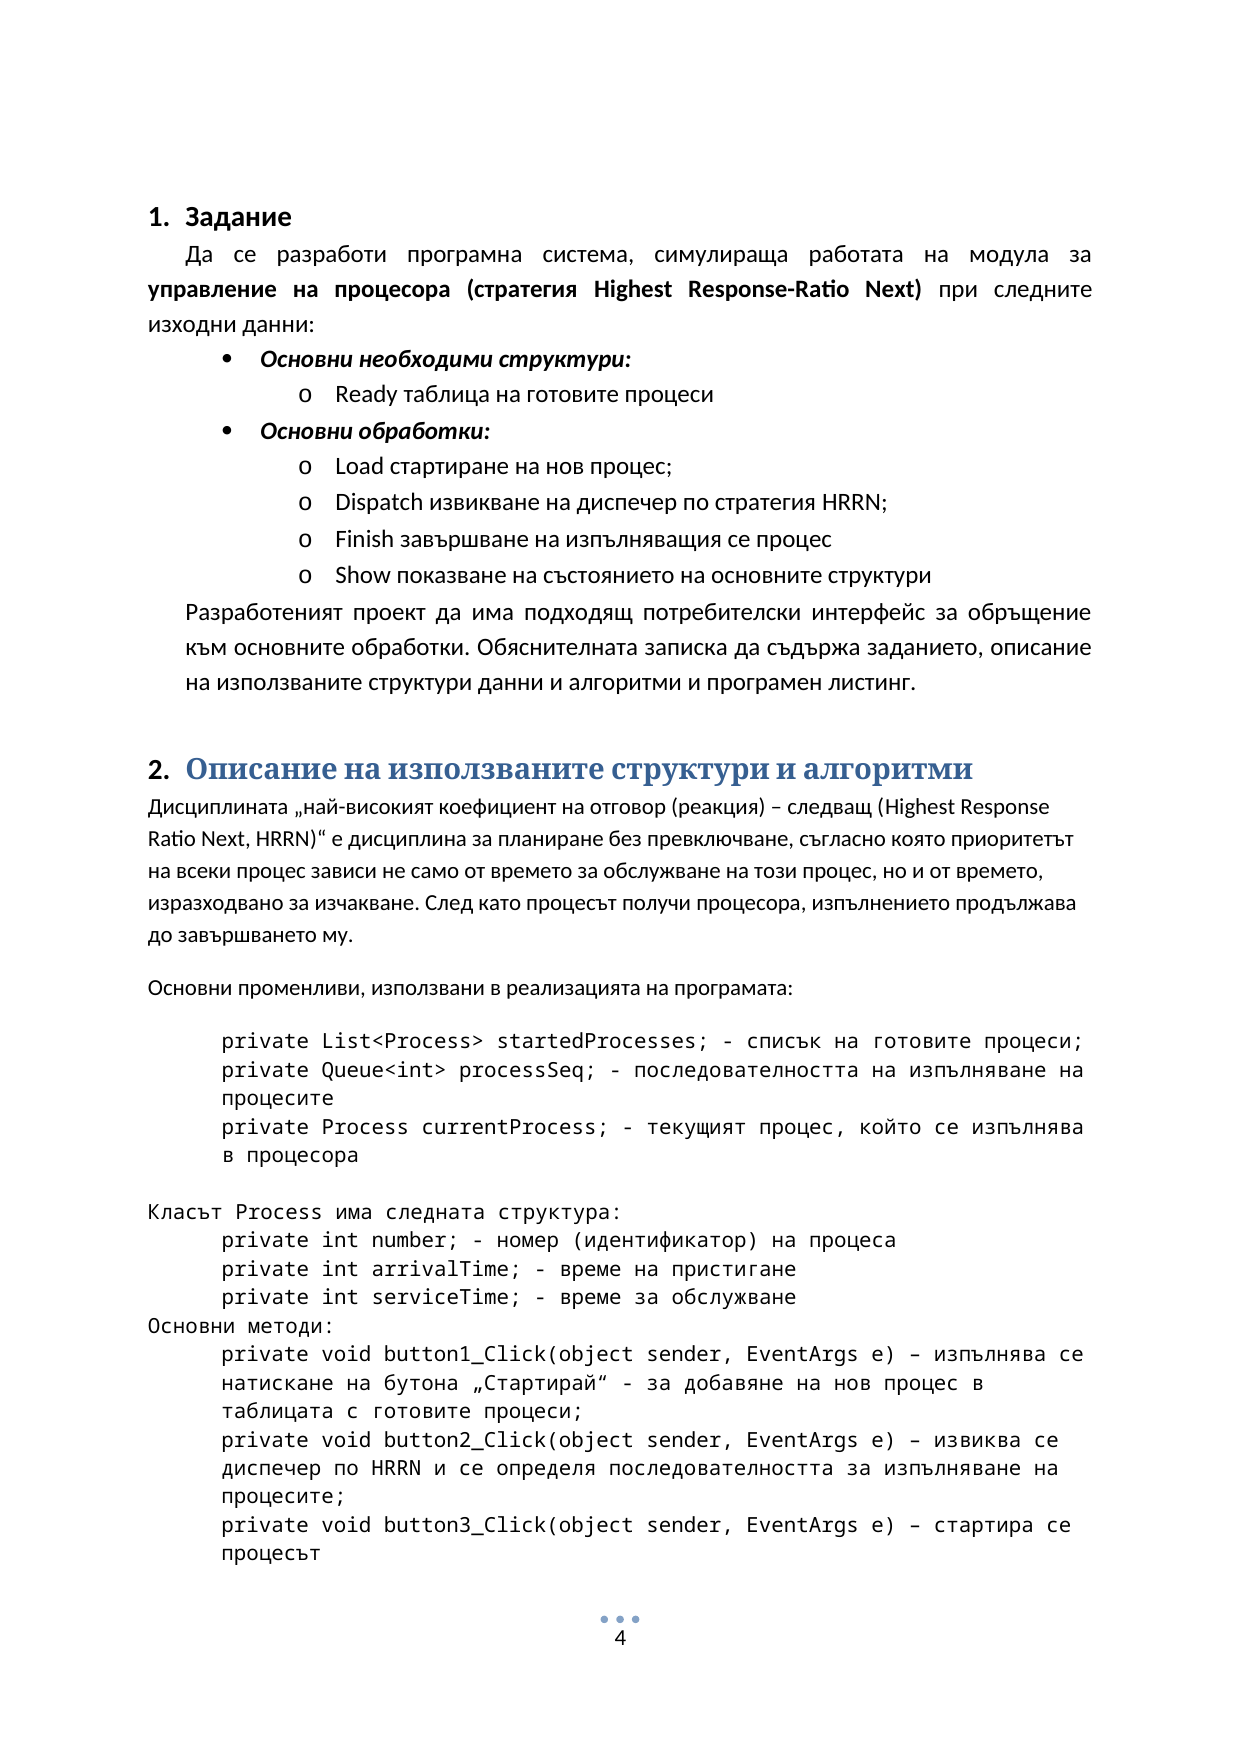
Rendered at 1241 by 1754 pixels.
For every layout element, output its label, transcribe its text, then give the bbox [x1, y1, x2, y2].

text private Process currentProcess; - текущият процес, който се изпълнява в процесора [221, 1112, 1093, 1169]
list Основни обработки: [223, 415, 1093, 446]
text private void button3_Click(object sender, EventArgs e) – стартира се процесът [221, 1510, 1093, 1567]
list Ready таблица на готовите процеси [298, 378, 1093, 410]
text Да се разработи програмна система, симулираща работата на модула за управление на процесора (стратегия Highest Response-Ratio Next) при следните изходни данни: [148, 238, 1093, 339]
list Dispatch извикване на диспечер по стратегия HRRN; [298, 486, 1093, 518]
list Finish завършване на изпълняващия се процес [298, 523, 1093, 555]
subtitle Задание [148, 198, 1093, 233]
text private int number; - номер (идентификатор) на процеса [221, 1226, 1093, 1254]
text private void button1_Click(object sender, EventArgs e) – изпълнява се натискане на бутона „Стартирай“ - за добавяне на нов процес в таблицата с готовите процеси; [221, 1339, 1093, 1425]
text Разработеният проект да има подходящ потребителски интерфейс за обръщение към основните обработки. Обяснителната записка да съдържа заданието, описание на използваните структури данни и алгоритми и програмен листинг. [185, 596, 1093, 696]
text private Queue<int> processSeq; - последователността на изпълняване на процесите [221, 1055, 1093, 1112]
text private int serviceTime; - време за обслужване [221, 1282, 1093, 1311]
text private void button2_Click(object sender, EventArgs e) – извиква се диспечер по HRRN и се определя последователността за изпълняване на процесите; [221, 1425, 1093, 1510]
text Класът Process има следната структура: [148, 1197, 1093, 1226]
text Основни методи: [148, 1311, 1093, 1339]
text Основни променливи, използвани в реализацията на програмата: [148, 973, 1093, 1002]
list Show показване на състоянието на основните структури [298, 559, 1093, 591]
subtitle Описание на използваните структури и алгоритми [148, 751, 1093, 786]
list Load стартиране на нов процес; [298, 450, 1093, 482]
text private List<Process> startedProcesses; - списък на готовите процеси; [221, 1027, 1093, 1055]
text Дисциплината „най-високият коефициент на отговор (реакция) – следващ (Highest Response Ratio Next, HRRN)“ е дисциплина за планиране без превключване, съгласно която приоритетът на всеки процес зависи не само от времето за обслужване на този процес, но и от времето, изразходвано за изчакване. След като процесът получи процесора, изпълнението продължава до завършването му. [148, 792, 1093, 948]
list Основни необходими структури: [223, 343, 1093, 374]
text private int arrivalTime; - време на пристигане [221, 1254, 1093, 1282]
